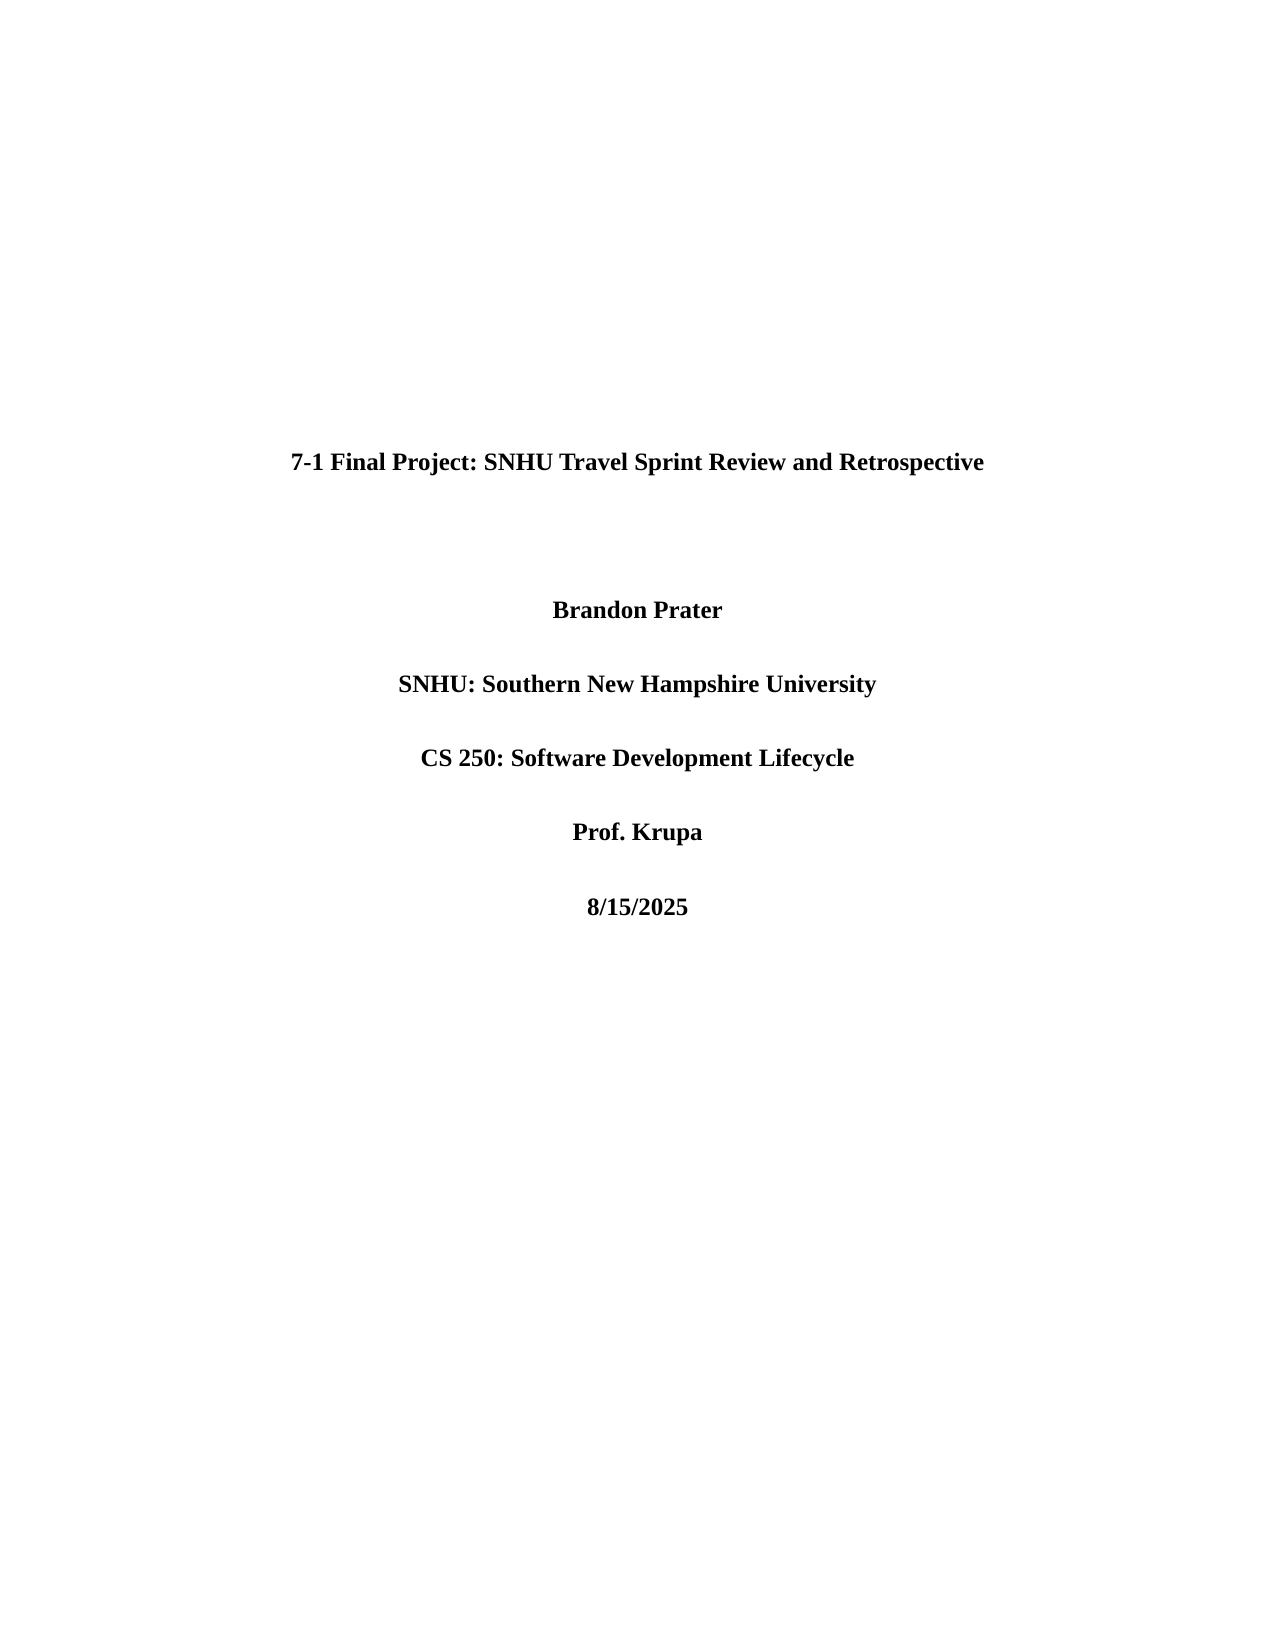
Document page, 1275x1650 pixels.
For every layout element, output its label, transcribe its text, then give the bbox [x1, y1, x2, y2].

text Brandon Prater [150, 595, 1125, 624]
text 7-1 Final Project: SNHU Travel Sprint Review and Retrospective [150, 447, 1125, 475]
text Prof. Krupa [150, 817, 1125, 846]
text CS 250: Software Development Lifecycle [150, 743, 1125, 772]
text SNHU: Southern New Hampshire University [150, 669, 1125, 698]
text 8/15/2025 [150, 892, 1125, 920]
